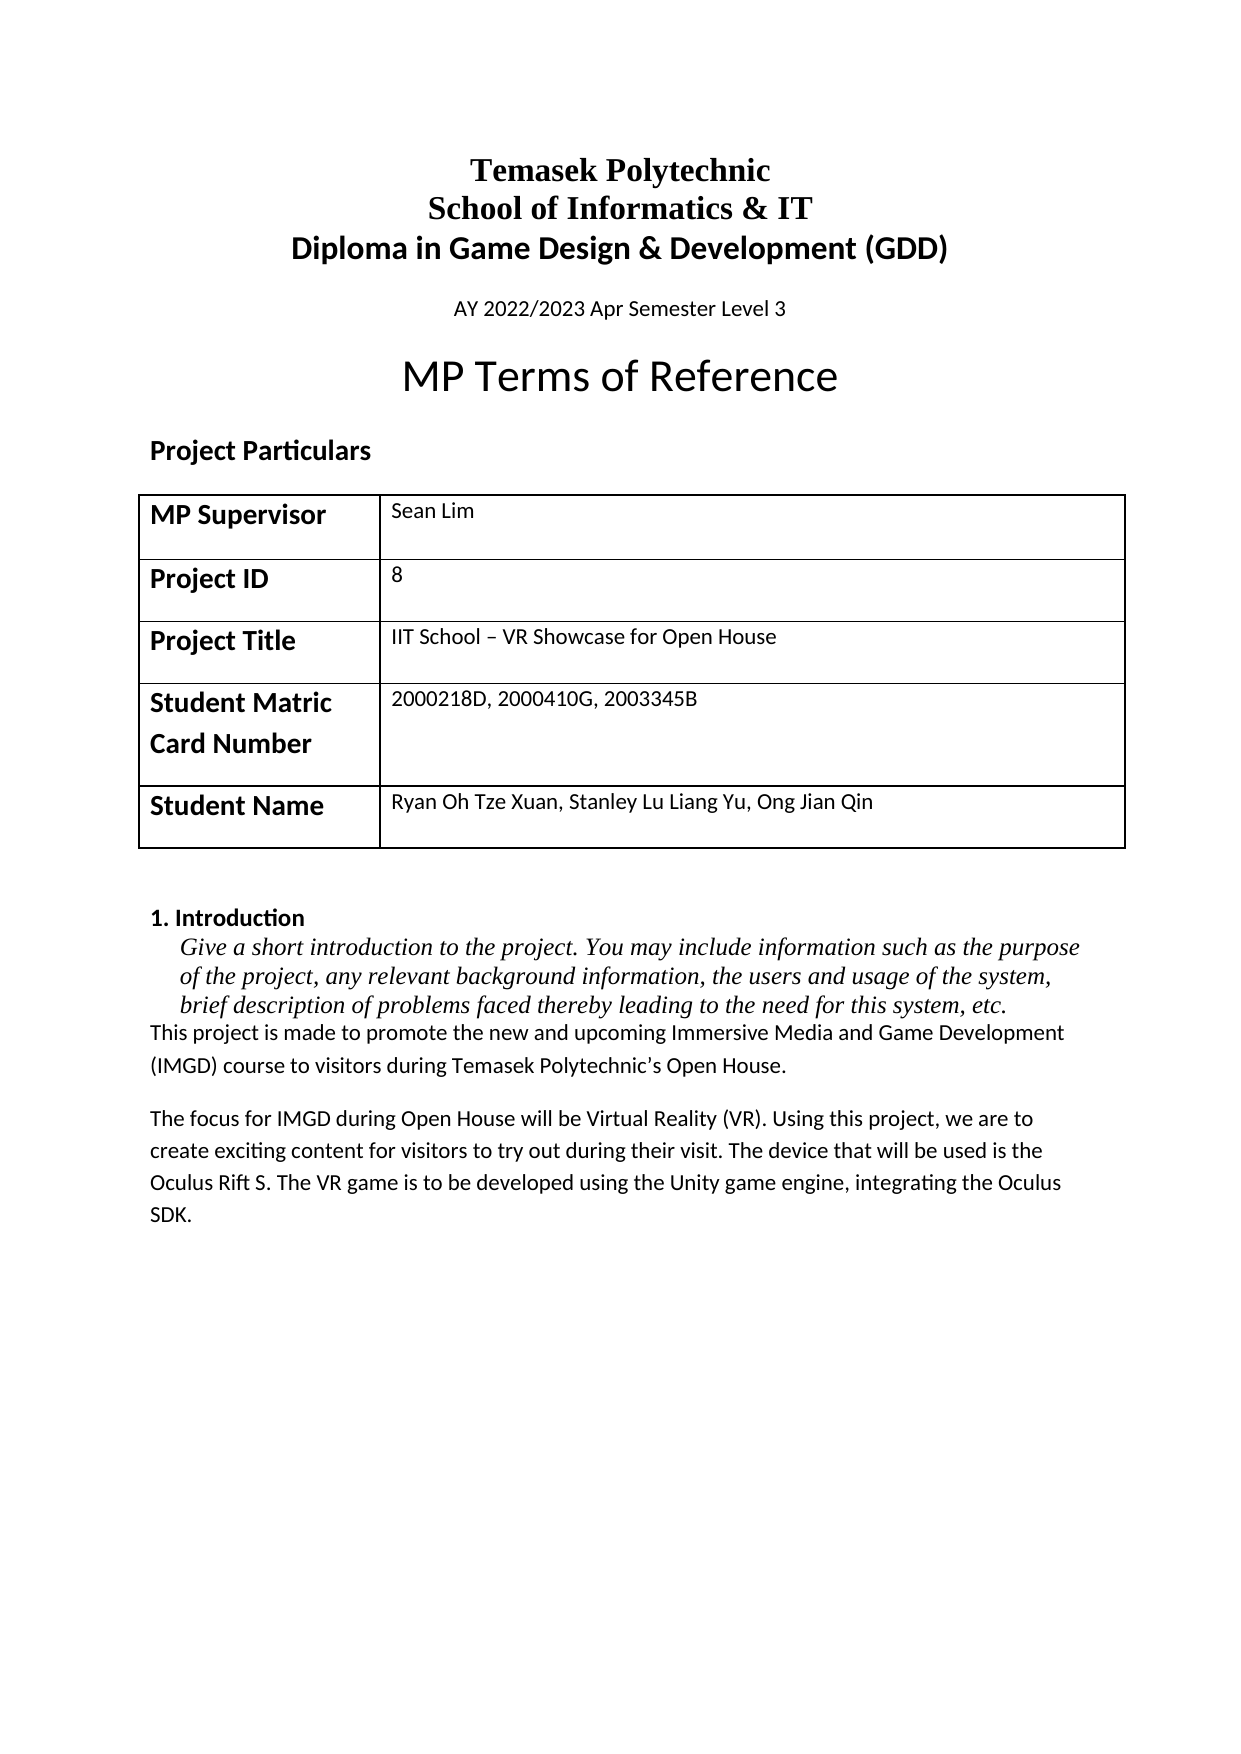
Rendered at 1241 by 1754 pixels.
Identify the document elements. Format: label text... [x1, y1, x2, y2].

table_cell IIT School – VR Showcase for Open House [381, 622, 1124, 682]
table_header MP Supervisor [140, 496, 379, 559]
text This project is made to promote the new and upcoming Immersive Media and Game Development (IMGD) course to visitors during Temasek Polytechnic’s Open House. [150, 1018, 1090, 1079]
table_cell Project ID [140, 560, 379, 621]
title School of Informatics & IT [150, 188, 1090, 227]
title Temasek Polytechnic [150, 150, 1090, 188]
table_cell Student Matric Card Number [140, 684, 379, 785]
table_header Sean Lim [381, 496, 1124, 559]
text The focus for IMGD during Open House will be Virtual Reality (VR). Using this project, we are to create exciting content for visitors to try out during their visit. The device that will be used is the Oculus Rift S. The VR game is to be developed using the Unity game engine, integrating the Oculus SDK. [150, 1104, 1090, 1228]
text AY 2022/2023 Apr Semester Level 3 [150, 294, 1090, 322]
table_cell Student Name [140, 787, 379, 847]
text 1. Introduction [150, 902, 1090, 932]
table_cell Project Title [140, 622, 379, 682]
text Diploma in Game Design & Development (GDD) [150, 227, 1090, 267]
text Give a short introduction to the project. You may include information such as the purpose of the project, any relevant background information, the users and usage of the system, brief description of problems faced thereby leading to the need for this system, etc. [179, 932, 1090, 1018]
text Project Particulars [150, 432, 1090, 468]
table_cell 2000218D, 2000410G, 2003345B [381, 684, 1124, 785]
table_cell 8 [381, 560, 1124, 621]
table_cell Ryan Oh Tze Xuan, Stanley Lu Liang Yu, Ong Jian Qin [381, 787, 1124, 847]
text MP Terms of Reference [150, 347, 1090, 403]
